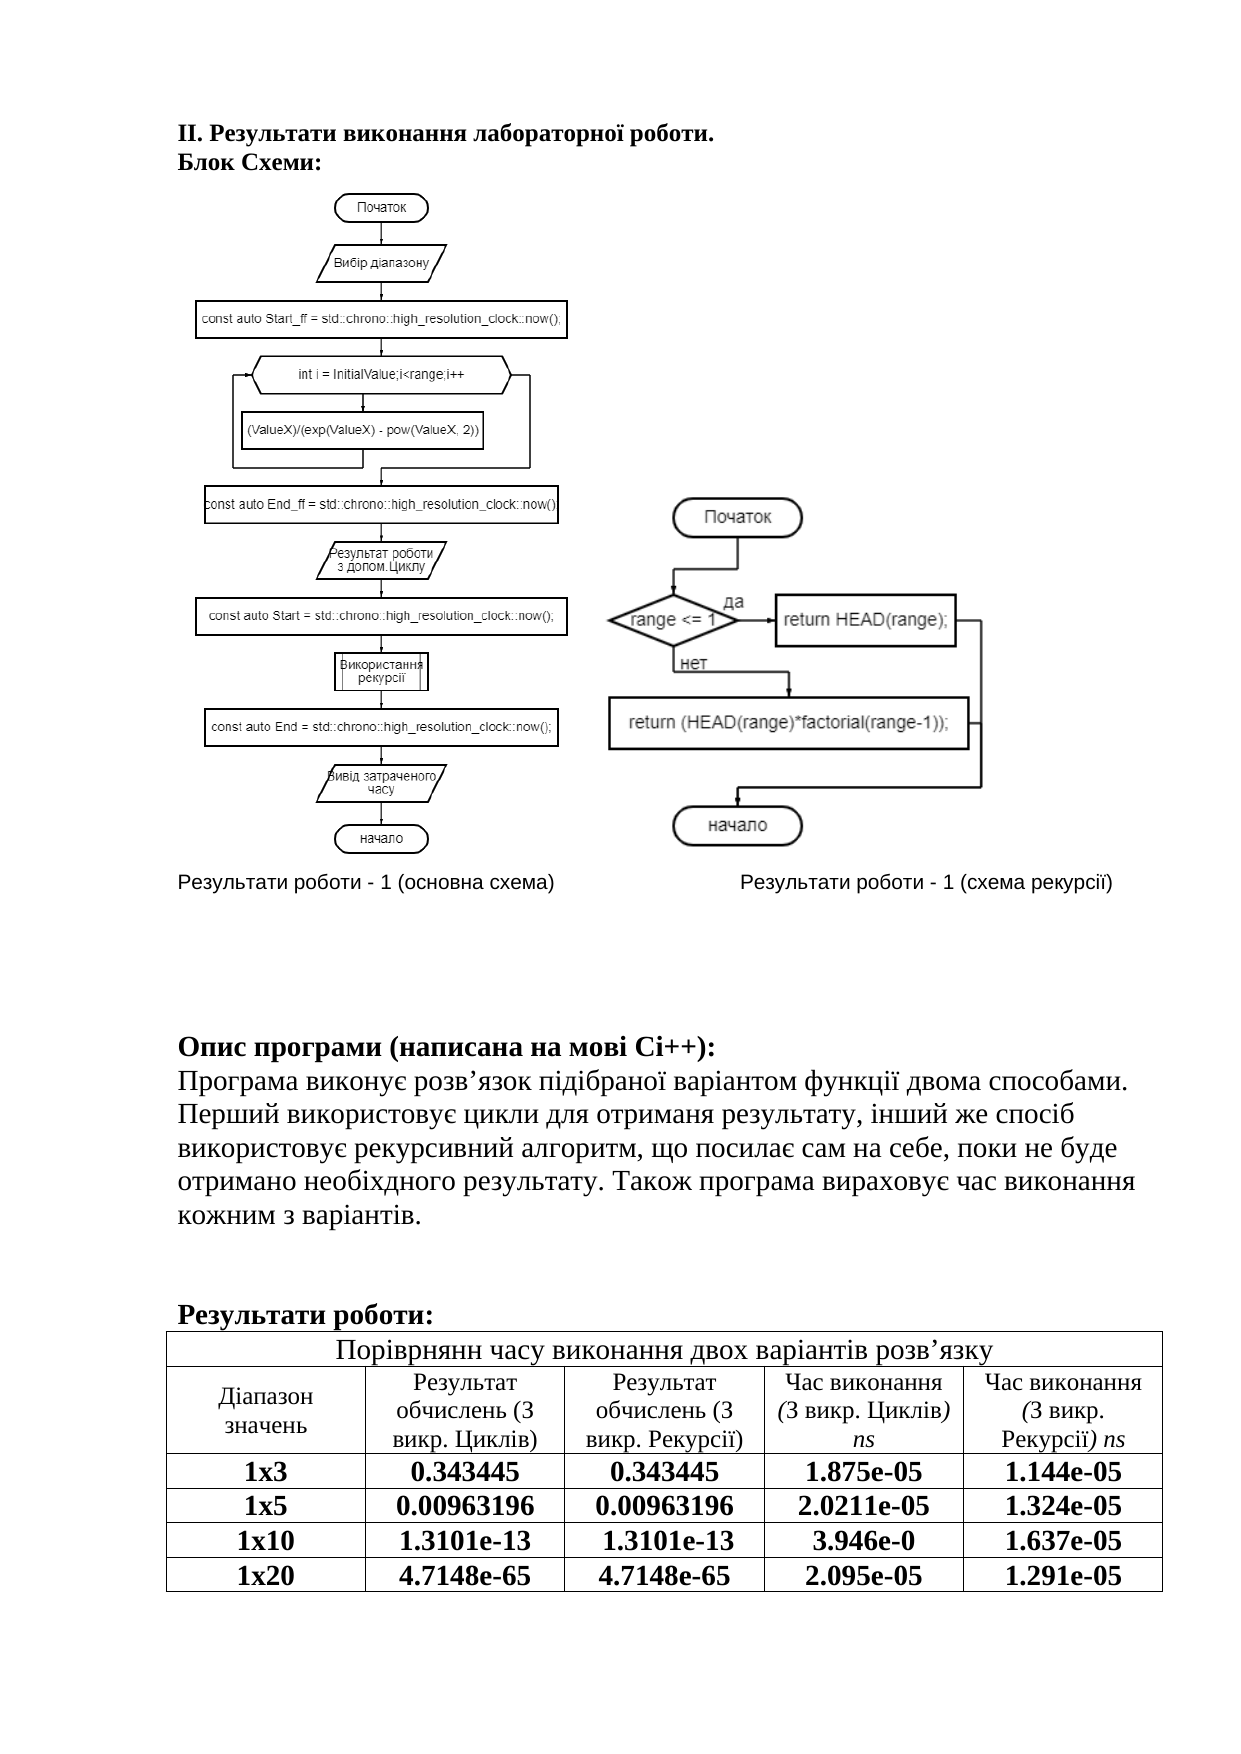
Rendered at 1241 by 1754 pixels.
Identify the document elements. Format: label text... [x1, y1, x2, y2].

text ІІ. Результати виконання лабораторної роботи. [177, 118, 1152, 147]
table_cell 4.7148e-65 [565, 1558, 764, 1591]
table_cell 1x10 [167, 1523, 365, 1557]
table_cell 1x20 [167, 1558, 365, 1591]
table_cell 0.00963196 [565, 1489, 764, 1522]
table_cell 1x5 [167, 1489, 365, 1522]
table_cell Діапазон значень [167, 1367, 365, 1453]
picture [177, 175, 1007, 871]
table_cell 1.3101e-13 [366, 1523, 564, 1557]
table_cell Результат обчислень (З викр. Рекурсії) [565, 1367, 764, 1453]
text Результати роботи: [177, 1264, 1152, 1331]
table_cell 1.324e-05 [964, 1489, 1162, 1522]
table_header Поріврнянн часу виконання двох варіантів розв’язку [167, 1332, 1162, 1366]
table_cell 1.3101e-13 [565, 1523, 764, 1557]
table_cell 0.343445 [366, 1454, 564, 1487]
text Опис програми (написана на мові Сі++): Програма виконує розв’язок підібраної варіантом функції двома способами. Перший використовує цикли для отриманя результату, інший же спосіб використовує рекурсивний алгоритм, що посилає сам на себе, поки не буде отримано необіхдного результату. Також програма вираховує час виконання кожним з варіантів. [177, 1029, 1152, 1230]
text Блок Схеми: [177, 147, 1152, 176]
table_cell Результат обчислень (З викр. Циклів) [366, 1367, 564, 1453]
table_cell 1.637e-05 [964, 1523, 1162, 1557]
table_cell 2.095e-05 [765, 1558, 963, 1591]
table_cell 2.0211e-05 [765, 1489, 963, 1522]
table_cell 0.00963196 [366, 1489, 564, 1522]
table_cell 0.343445 [565, 1454, 764, 1487]
table_cell 4.7148e-65 [366, 1558, 564, 1591]
table_cell Час виконання (З викр. Рекурсії) ns [964, 1367, 1162, 1453]
table_cell 1.875e-05 [765, 1454, 963, 1487]
table_cell Час виконання (З викр. Циклів) ns [765, 1367, 963, 1453]
table_cell 1.144e-05 [964, 1454, 1162, 1487]
table_cell 3.946e-0 [765, 1523, 963, 1557]
table_cell 1x3 [167, 1454, 365, 1487]
table_cell 1.291e-05 [964, 1558, 1162, 1591]
